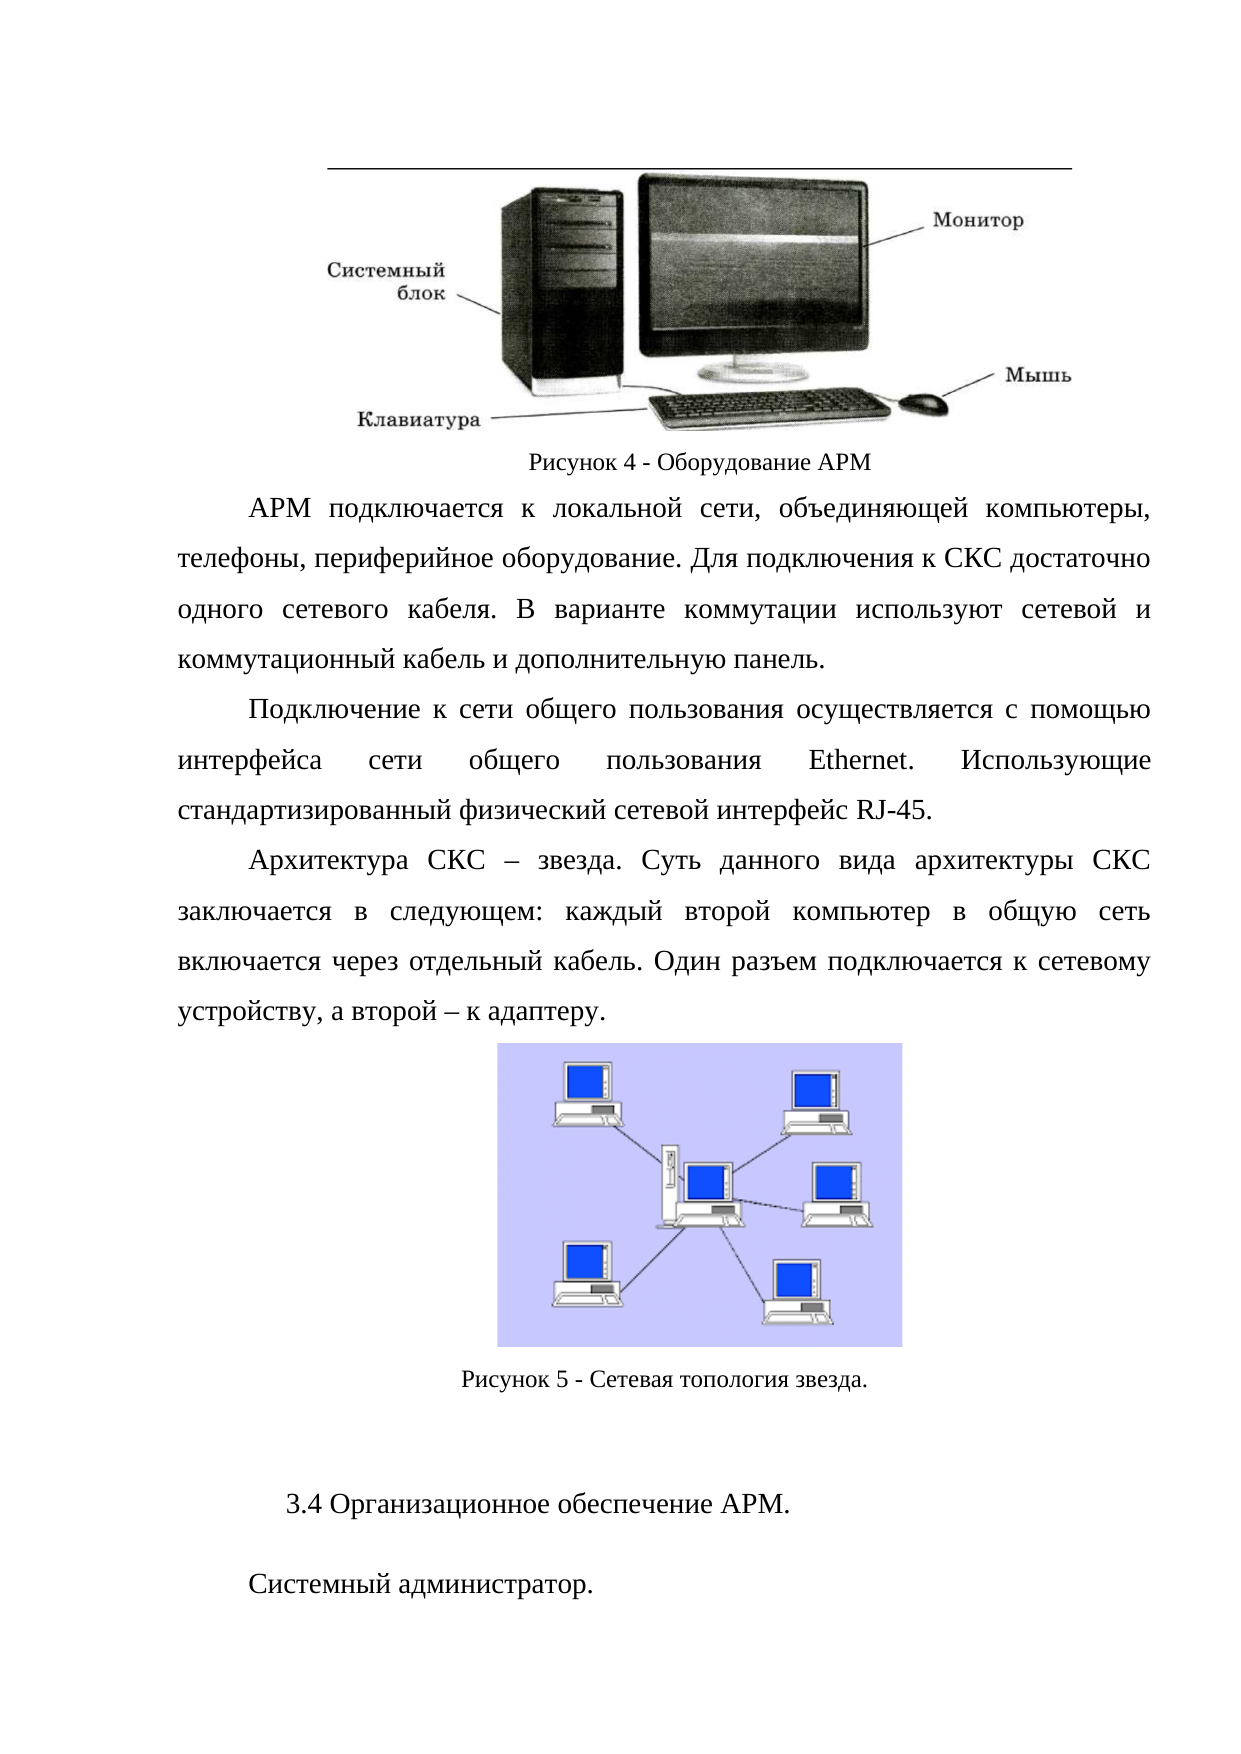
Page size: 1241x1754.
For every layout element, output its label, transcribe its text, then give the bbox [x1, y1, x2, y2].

picture [497, 1043, 903, 1347]
picture [327, 168, 1073, 431]
text АРМ подключается к локальной сети, объединяющей компьютеры, телефоны, периферийное оборудование. Для подключения к СКС достаточно одного сетевого кабеля. В варианте коммутации используют сетевой и коммутационный кабель и дополнительную панель. [177, 490, 1152, 675]
text Рисунок 4 - Оборудование АРМ [177, 447, 1152, 476]
text Системный администратор. [177, 1566, 1152, 1599]
text Архитектура СКС – звезда. Суть данного вида архитектуры СКС заключается в следующем: каждый второй компьютер в общую сеть включается через отдельный кабель. Один разъем подключается к сетевому устройству, а второй – к адаптеру. [177, 842, 1152, 1027]
text Рисунок 5 - Сетевая топология звезда. [177, 1364, 1152, 1392]
text 3.4 Организационное обеспечение АРМ. [286, 1486, 1152, 1520]
text Подключение к сети общего пользования осуществляется с помощью интерфейса сети общего пользования Ethernet. Использующие стандартизированный физический сетевой интерфейс RJ-45. [177, 692, 1152, 826]
